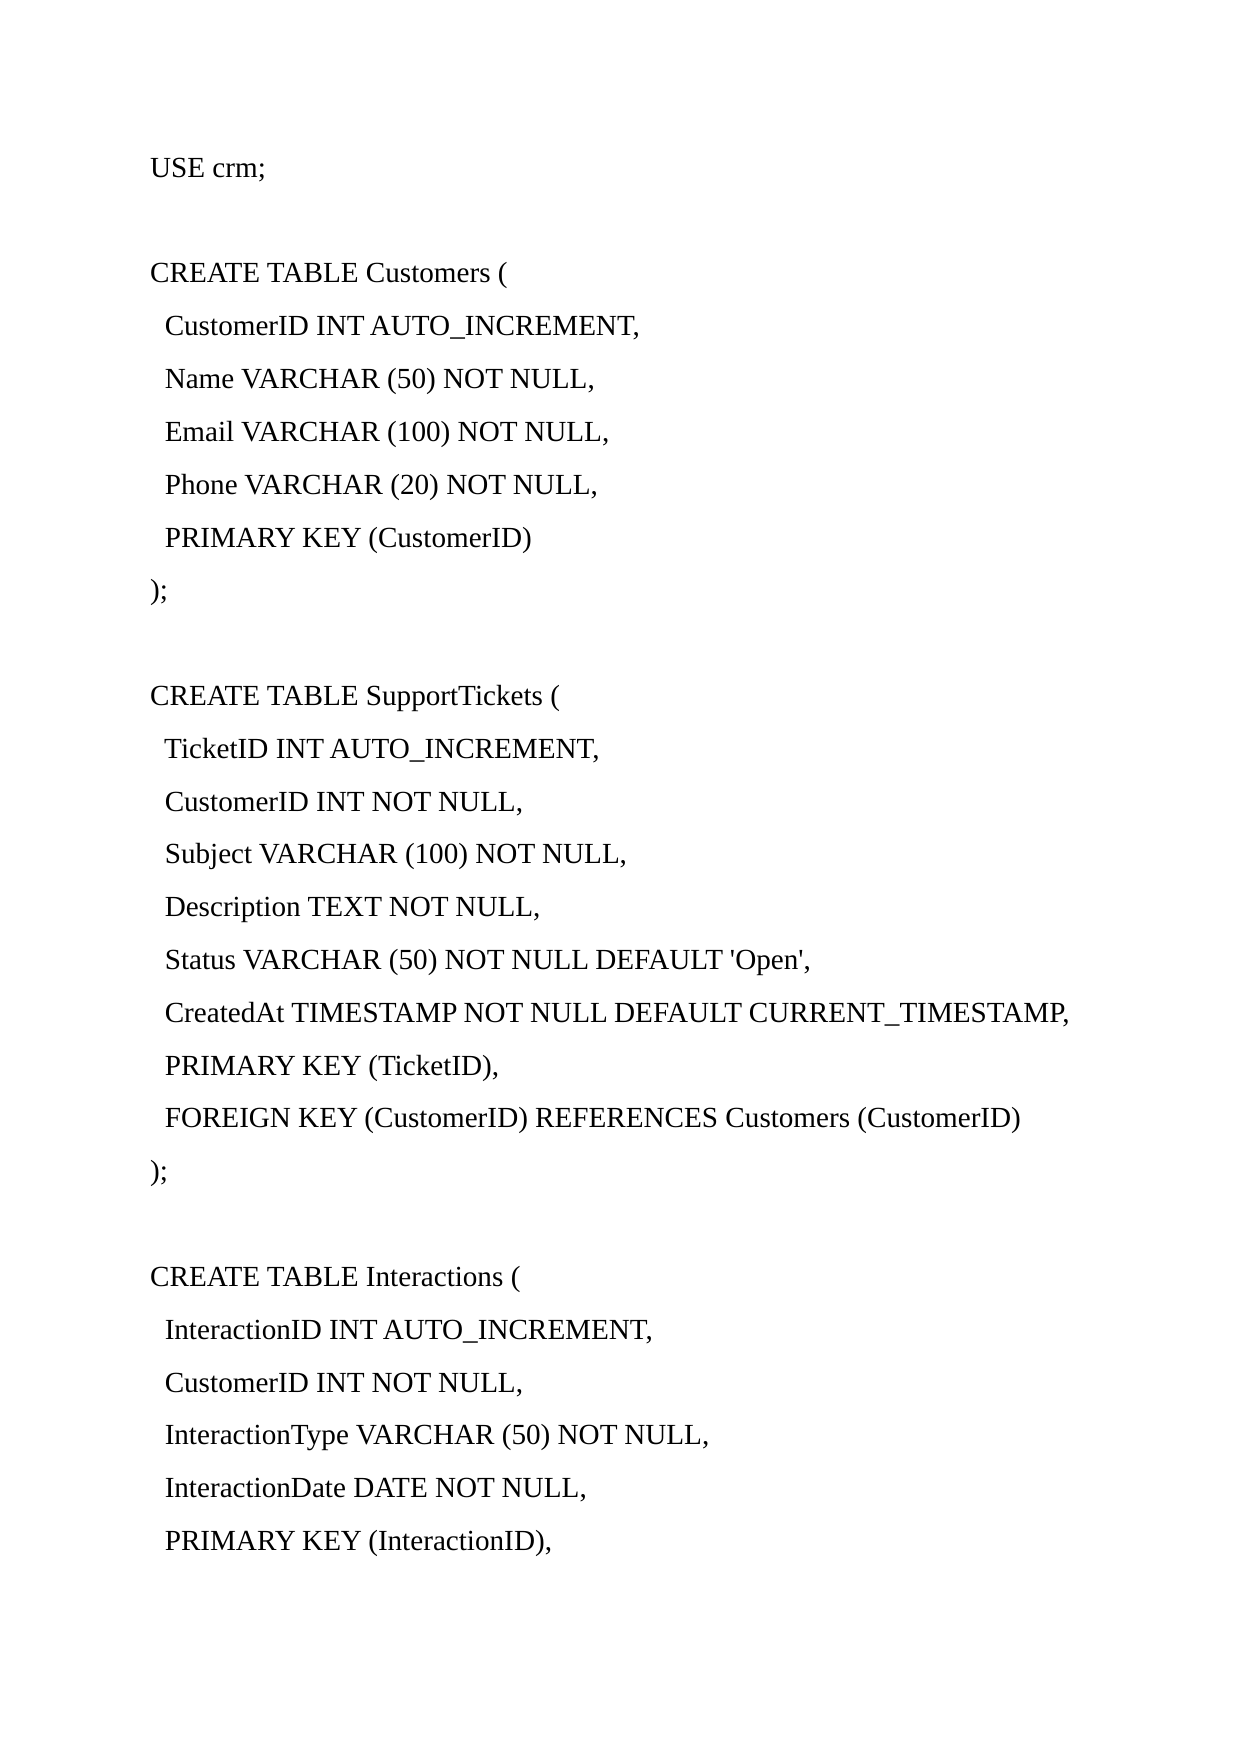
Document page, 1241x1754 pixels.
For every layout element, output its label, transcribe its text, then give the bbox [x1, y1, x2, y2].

text Phone VARCHAR (20) NOT NULL, [150, 467, 1090, 500]
text CreatedAt TIMESTAMP NOT NULL DEFAULT CURRENT_TIMESTAMP, [150, 995, 1090, 1028]
text InteractionID INT AUTO_INCREMENT, [150, 1312, 1090, 1345]
text ); [150, 1153, 1090, 1187]
text PRIMARY KEY (TicketID), [150, 1048, 1090, 1081]
text Name VARCHAR (50) NOT NULL, [150, 361, 1090, 395]
text CREATE TABLE Interactions ( [150, 1259, 1090, 1293]
text CREATE TABLE SupportTickets ( [150, 678, 1090, 712]
text CustomerID INT NOT NULL, [150, 784, 1090, 817]
text InteractionDate DATE NOT NULL, [150, 1470, 1090, 1504]
text CREATE TABLE Customers ( [150, 256, 1090, 289]
text USE crm; [150, 150, 1090, 183]
text Status VARCHAR (50) NOT NULL DEFAULT 'Open', [150, 942, 1090, 976]
text Subject VARCHAR (100) NOT NULL, [150, 837, 1090, 870]
text Description TEXT NOT NULL, [150, 889, 1090, 923]
text CustomerID INT NOT NULL, [150, 1365, 1090, 1398]
text ); [150, 572, 1090, 606]
text PRIMARY KEY (InteractionID), [150, 1523, 1090, 1557]
text FOREIGN KEY (CustomerID) REFERENCES Customers (CustomerID) [150, 1101, 1090, 1134]
text CustomerID INT AUTO_INCREMENT, [150, 308, 1090, 342]
text PRIMARY KEY (CustomerID) [150, 520, 1090, 553]
text Email VARCHAR (100) NOT NULL, [150, 414, 1090, 448]
text TicketID INT AUTO_INCREMENT, [150, 731, 1090, 764]
text InteractionType VARCHAR (50) NOT NULL, [150, 1417, 1090, 1451]
